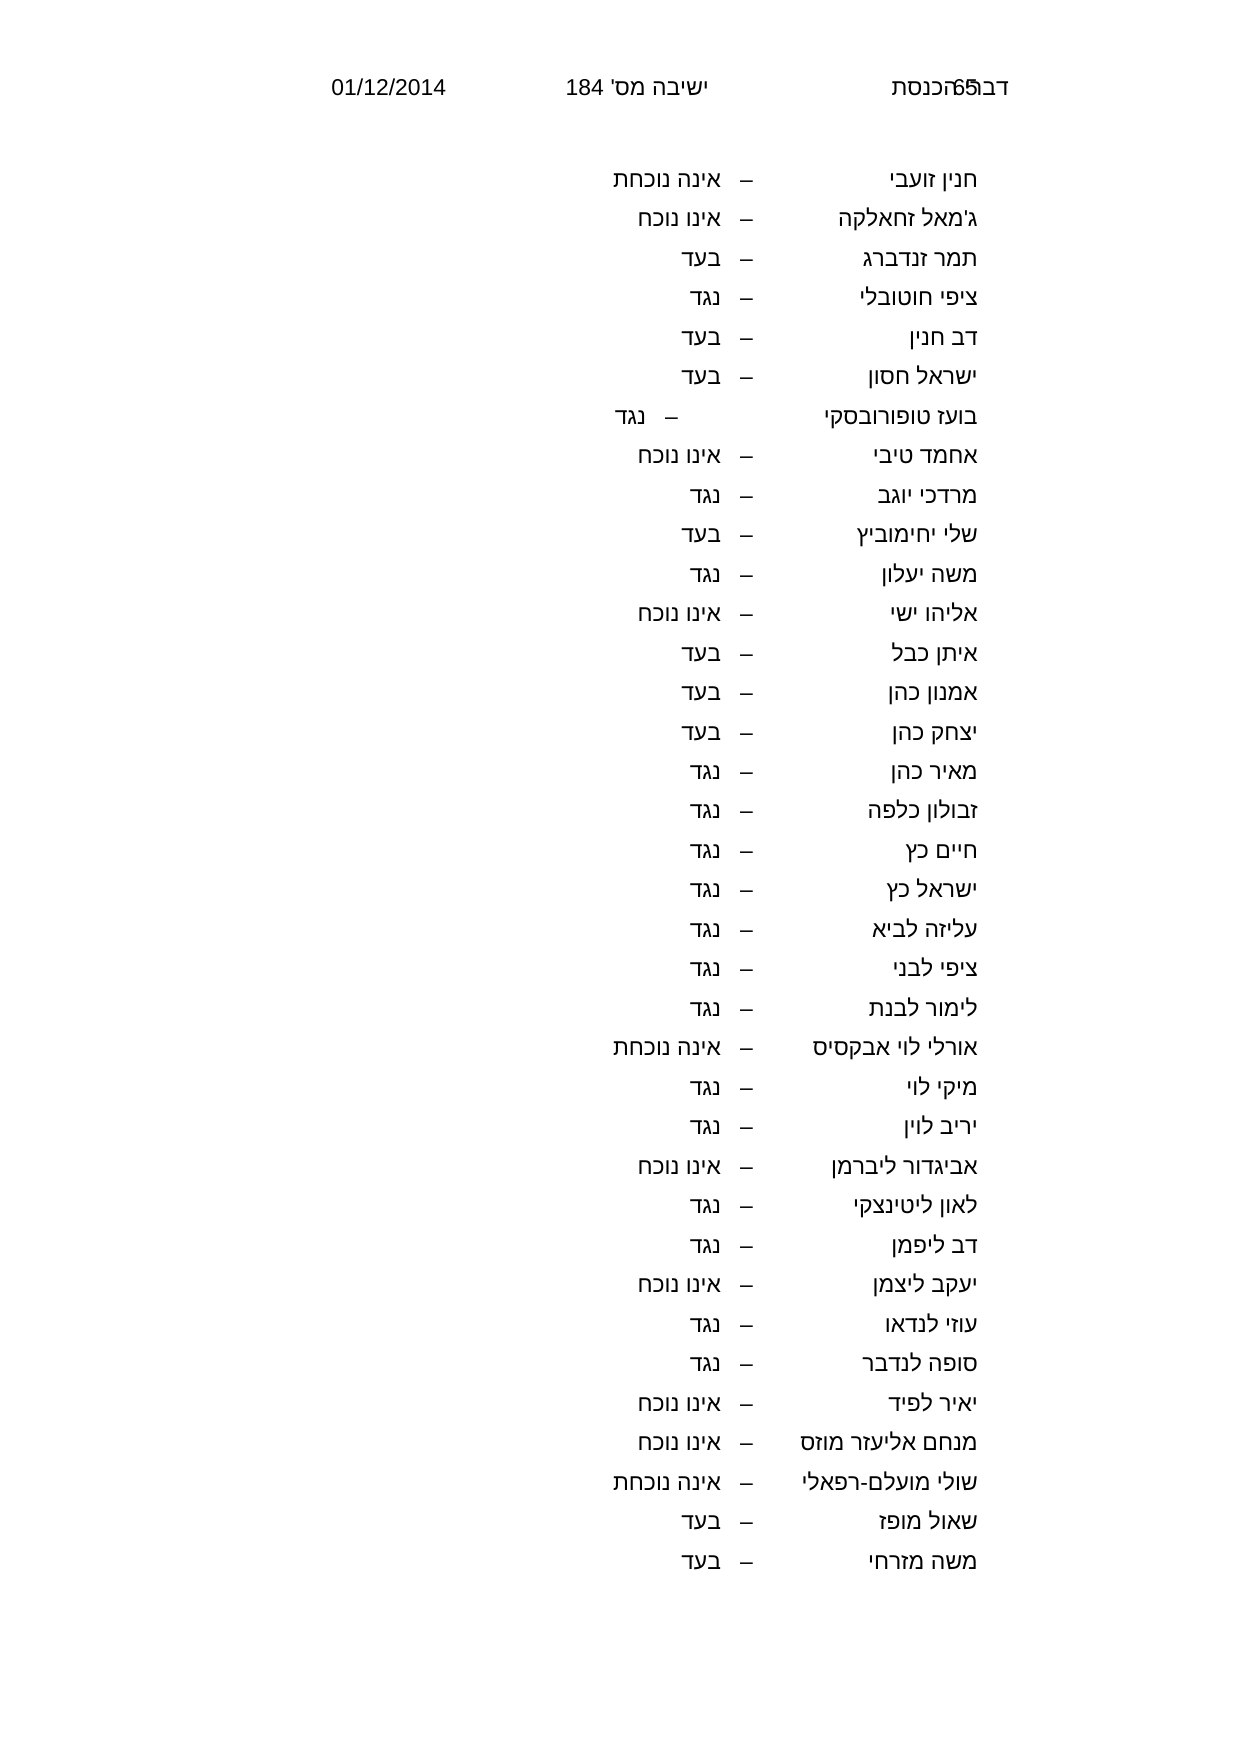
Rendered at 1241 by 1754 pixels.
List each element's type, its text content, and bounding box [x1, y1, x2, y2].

text חנין זועבי – אינה נוכחת [187, 166, 1053, 192]
text מיקי לוי – נגד [187, 1074, 1053, 1100]
text ציפי חוטובלי – נגד [187, 284, 1053, 311]
text תמר זנדברג – בעד [187, 245, 1053, 271]
text עוזי לנדאו – נגד [187, 1311, 1053, 1337]
text מרדכי יוגב – נגד [187, 482, 1053, 508]
text יעקב ליצמן – אינו נוכח [187, 1271, 1053, 1298]
text שלי יחימוביץ – בעד [187, 521, 1053, 547]
text אליהו ישי – אינו נוכח [187, 600, 1053, 626]
text לאון ליטינצקי – נגד [187, 1192, 1053, 1219]
text ג'מאל זחאלקה – אינו נוכח [187, 205, 1053, 232]
text ישראל כץ – נגד [187, 876, 1053, 903]
text דב חנין – בעד [187, 324, 1053, 350]
text יריב לוין – נגד [187, 1113, 1053, 1140]
text זבולון כלפה – נגד [187, 797, 1053, 824]
text חיים כץ – נגד [187, 837, 1053, 863]
text משה מזרחי – בעד [187, 1548, 1053, 1574]
text אחמד טיבי – אינו נוכח [187, 442, 1053, 468]
text דב ליפמן – נגד [187, 1232, 1053, 1258]
text אמנון כהן – בעד [187, 679, 1053, 705]
text לימור לבנת – נגד [187, 995, 1053, 1021]
text ציפי לבני – נגד [187, 955, 1053, 982]
text יצחק כהן – בעד [187, 718, 1053, 745]
text בועז טופורובסקי – נגד [187, 403, 1053, 429]
text ישראל חסון – בעד [187, 363, 1053, 389]
text איתן כבל – בעד [187, 639, 1053, 666]
text שולי מועלם-רפאלי – אינה נוכחת [187, 1469, 1053, 1495]
text משה יעלון – נגד [187, 561, 1053, 587]
text סופה לנדבר – נגד [187, 1350, 1053, 1377]
text אורלי לוי אבקסיס – אינה נוכחת [187, 1034, 1053, 1061]
text מאיר כהן – נגד [187, 758, 1053, 784]
text שאול מופז – בעד [187, 1508, 1053, 1534]
text עליזה לביא – נגד [187, 916, 1053, 942]
text יאיר לפיד – אינו נוכח [187, 1390, 1053, 1416]
text אביגדור ליברמן – אינו נוכח [187, 1153, 1053, 1179]
text מנחם אליעזר מוזס – אינו נוכח [187, 1429, 1053, 1456]
